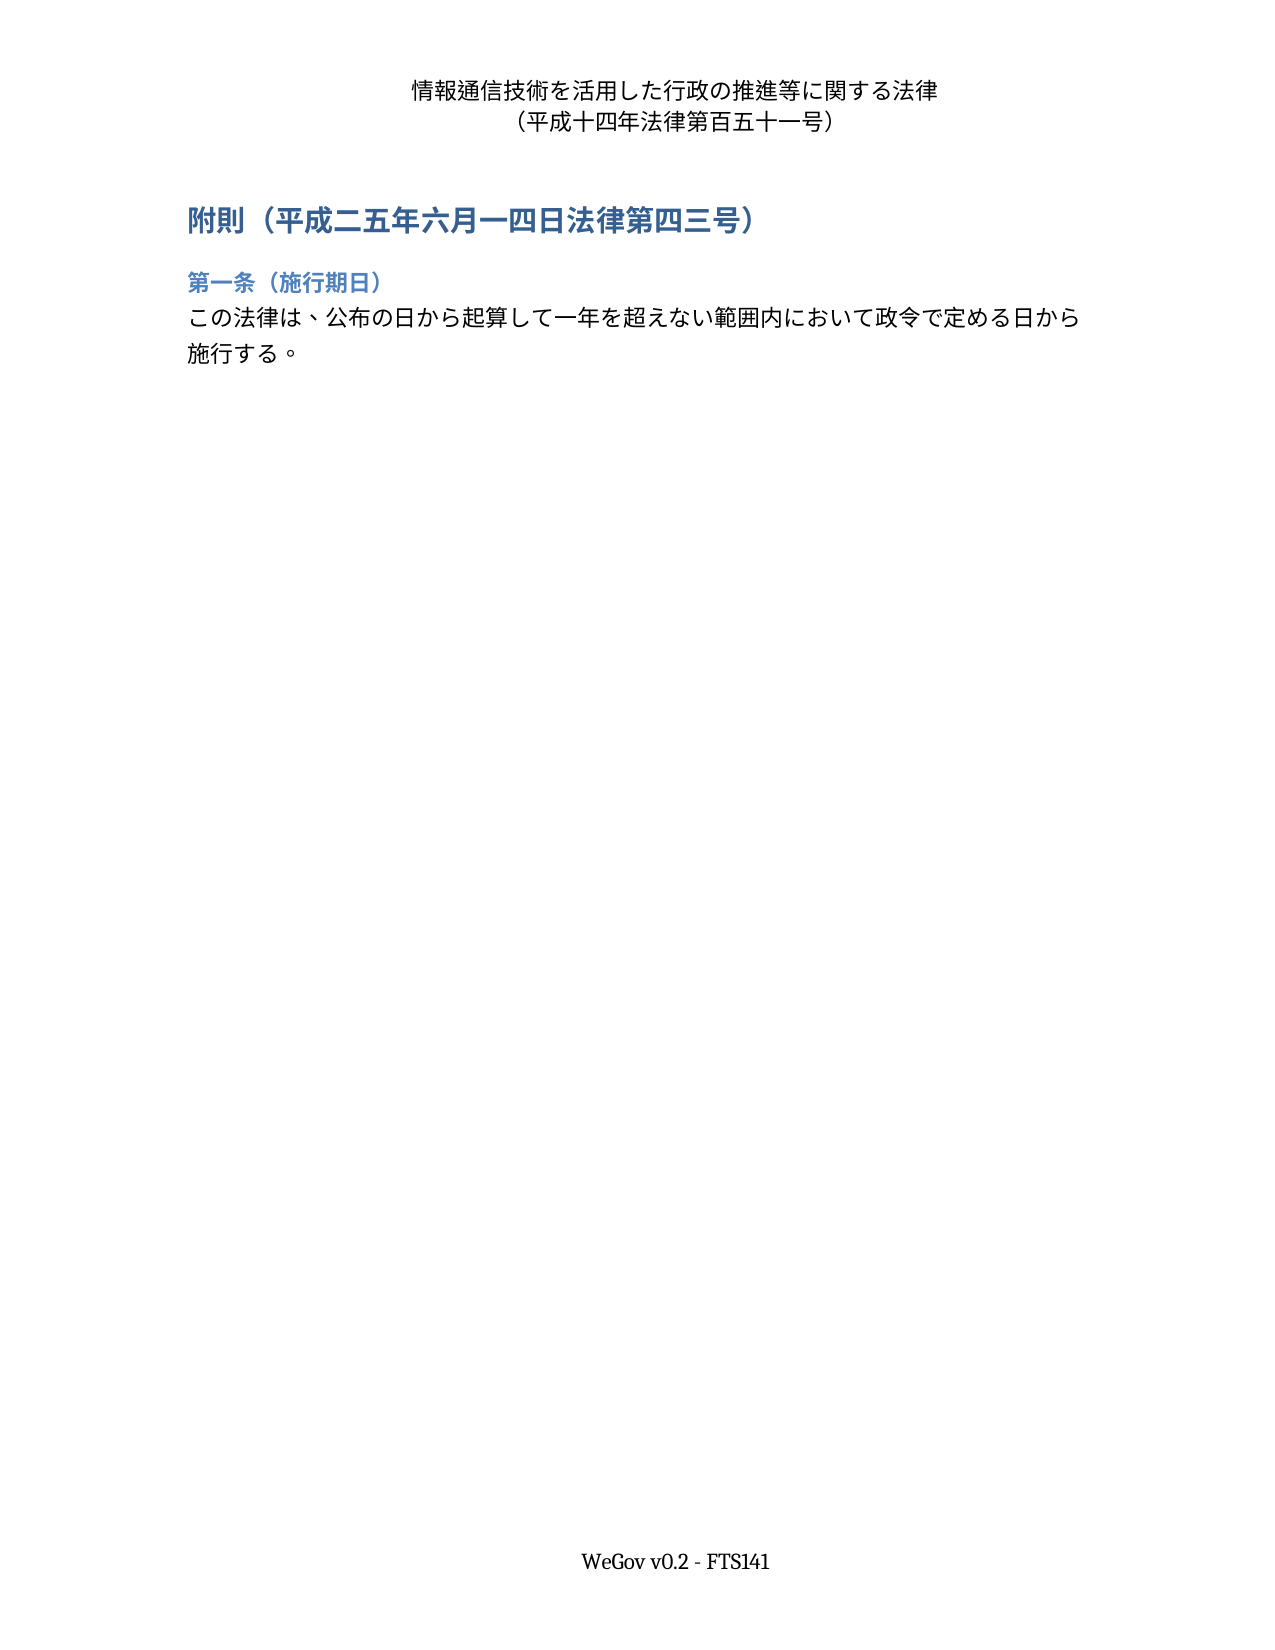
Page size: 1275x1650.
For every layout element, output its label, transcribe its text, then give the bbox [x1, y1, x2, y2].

text この法律は、公布の日から起算して一年を超えない範囲内において政令で定める日から施行する。 [187, 302, 1087, 369]
subtitle 附則（平成二五年六月一四日法律第四三号） [187, 200, 1087, 240]
subtitle 第一条（施行期日） [187, 266, 1087, 298]
